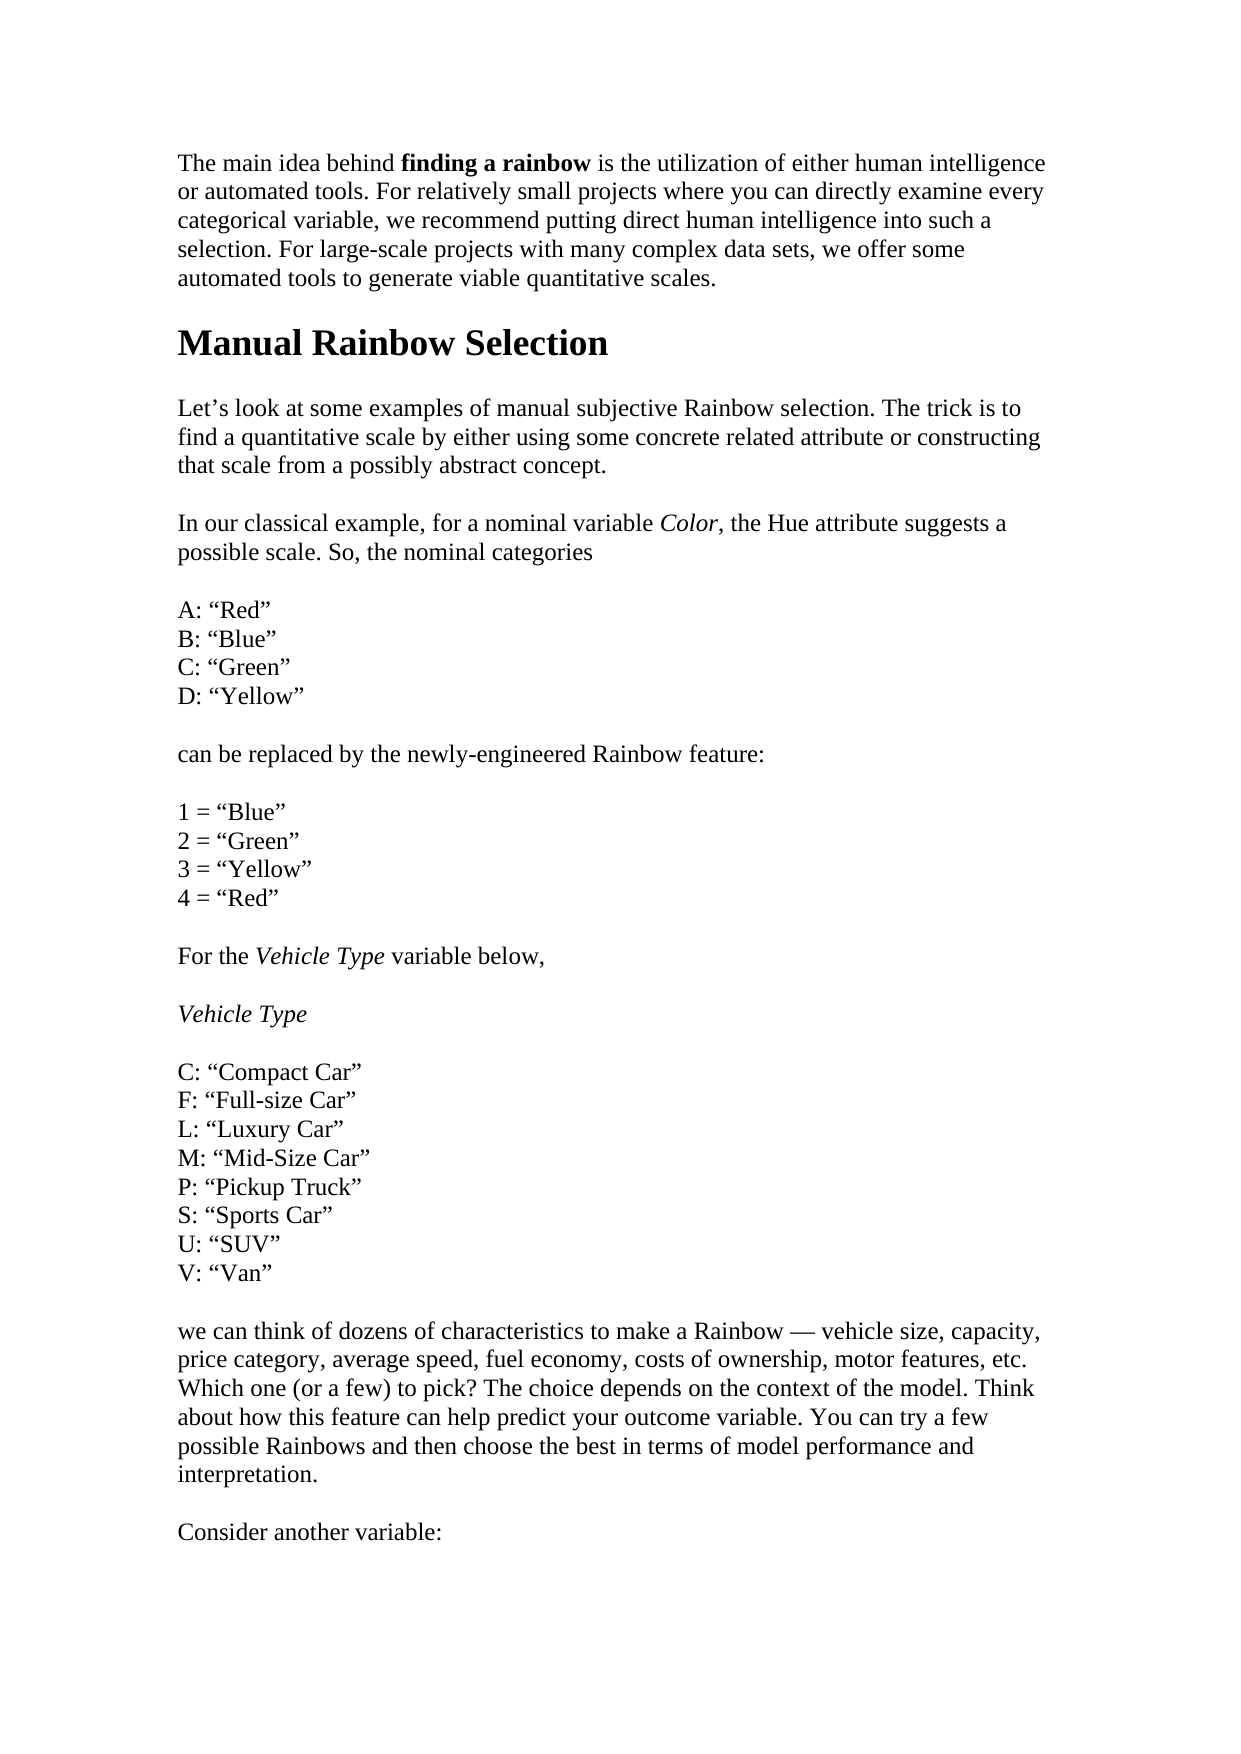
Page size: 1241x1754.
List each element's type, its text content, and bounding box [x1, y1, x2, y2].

text A: “Red” B: “Blue” C: “Green” D: “Yellow” [177, 595, 1063, 710]
text Manual Rainbow Selection [177, 321, 1063, 364]
text Vehicle Type C: “Compact Car” F: “Full-size Car” L: “Luxury Car” M: “Mid-Size Car” P: “Pickup Truck” S: “Sports Car” U: “SUV” V: “Van” [177, 999, 1063, 1287]
text can be replaced by the newly-engineered Rainbow feature: [177, 739, 1063, 768]
text Consider another variable: [177, 1517, 1063, 1546]
text 1 = “Blue” 2 = “Green” 3 = “Yellow” 4 = “Red” [177, 797, 1063, 912]
text we can think of dozens of characteristics to make a Rainbow — vehicle size, capacity, price category, average speed, fuel economy, costs of ownership, motor features, etc. Which one (or a few) to pick? The choice depends on the context of the model. Think about how this feature can help predict your outcome variable. You can try a few possible Rainbows and then choose the best in terms of model performance and interpretation. [177, 1316, 1063, 1488]
text For the Vehicle Type variable below, [177, 941, 1063, 970]
text Let’s look at some examples of manual subjective Rainbow selection. The trick is to find a quantitative scale by either using some concrete related attribute or constructing that scale from a possibly abstract concept. [177, 393, 1063, 479]
text In our classical example, for a nominal variable Color, the Hue attribute suggests a possible scale. So, the nominal categories [177, 508, 1063, 566]
text The main idea behind finding a rainbow is the utilization of either human intelligence or automated tools. For relatively small projects where you can directly examine every categorical variable, we recommend putting direct human intelligence into such a selection. For large-scale projects with many complex data sets, we offer some automated tools to generate viable quantitative scales. [177, 148, 1063, 291]
